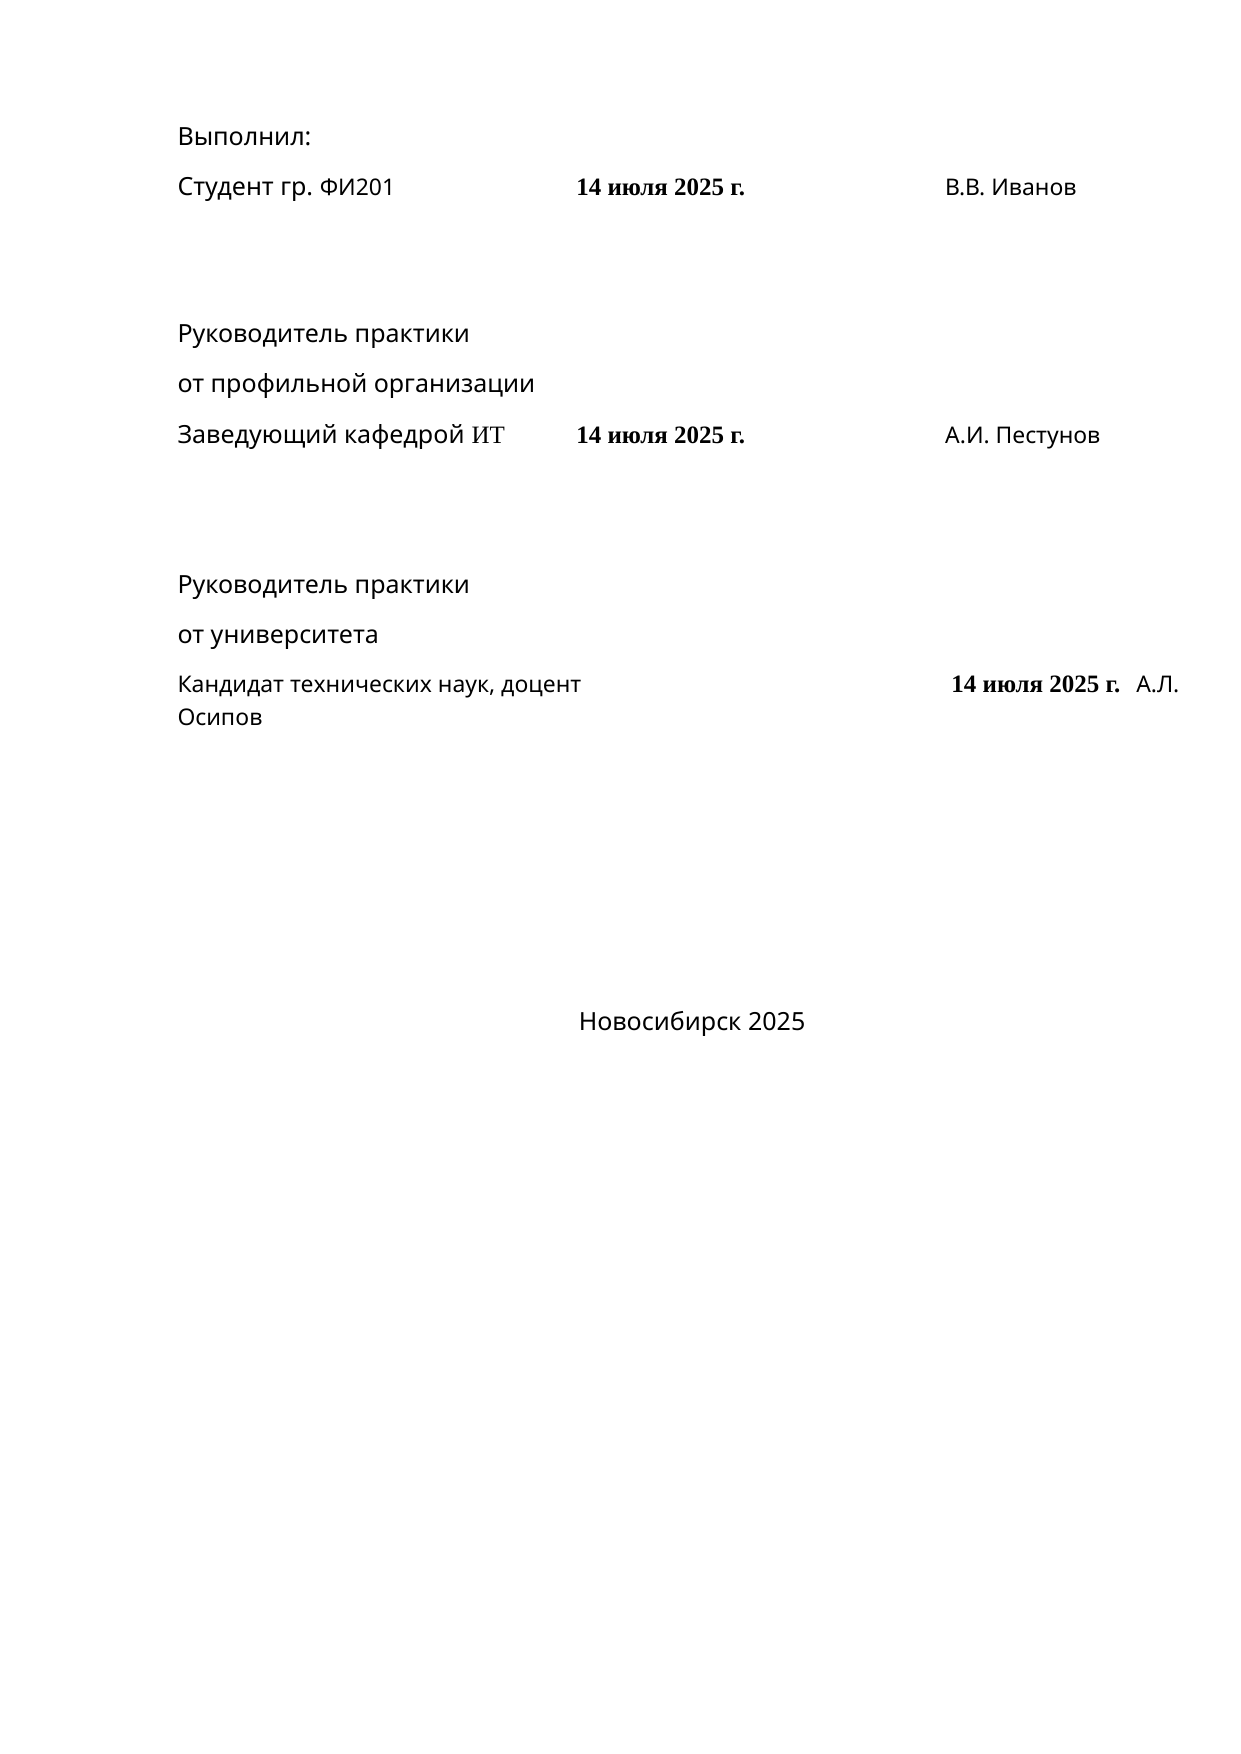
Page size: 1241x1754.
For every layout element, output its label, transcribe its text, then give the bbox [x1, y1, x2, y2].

text Выполнил: [177, 118, 1181, 152]
text Руководитель практики [177, 315, 1181, 349]
text Руководитель практики [177, 566, 1181, 600]
text Студент гр. [177, 169, 1181, 203]
text от университета [177, 617, 1181, 651]
text Новосибирск [177, 1003, 1206, 1037]
text от профильной организации [177, 366, 1181, 400]
